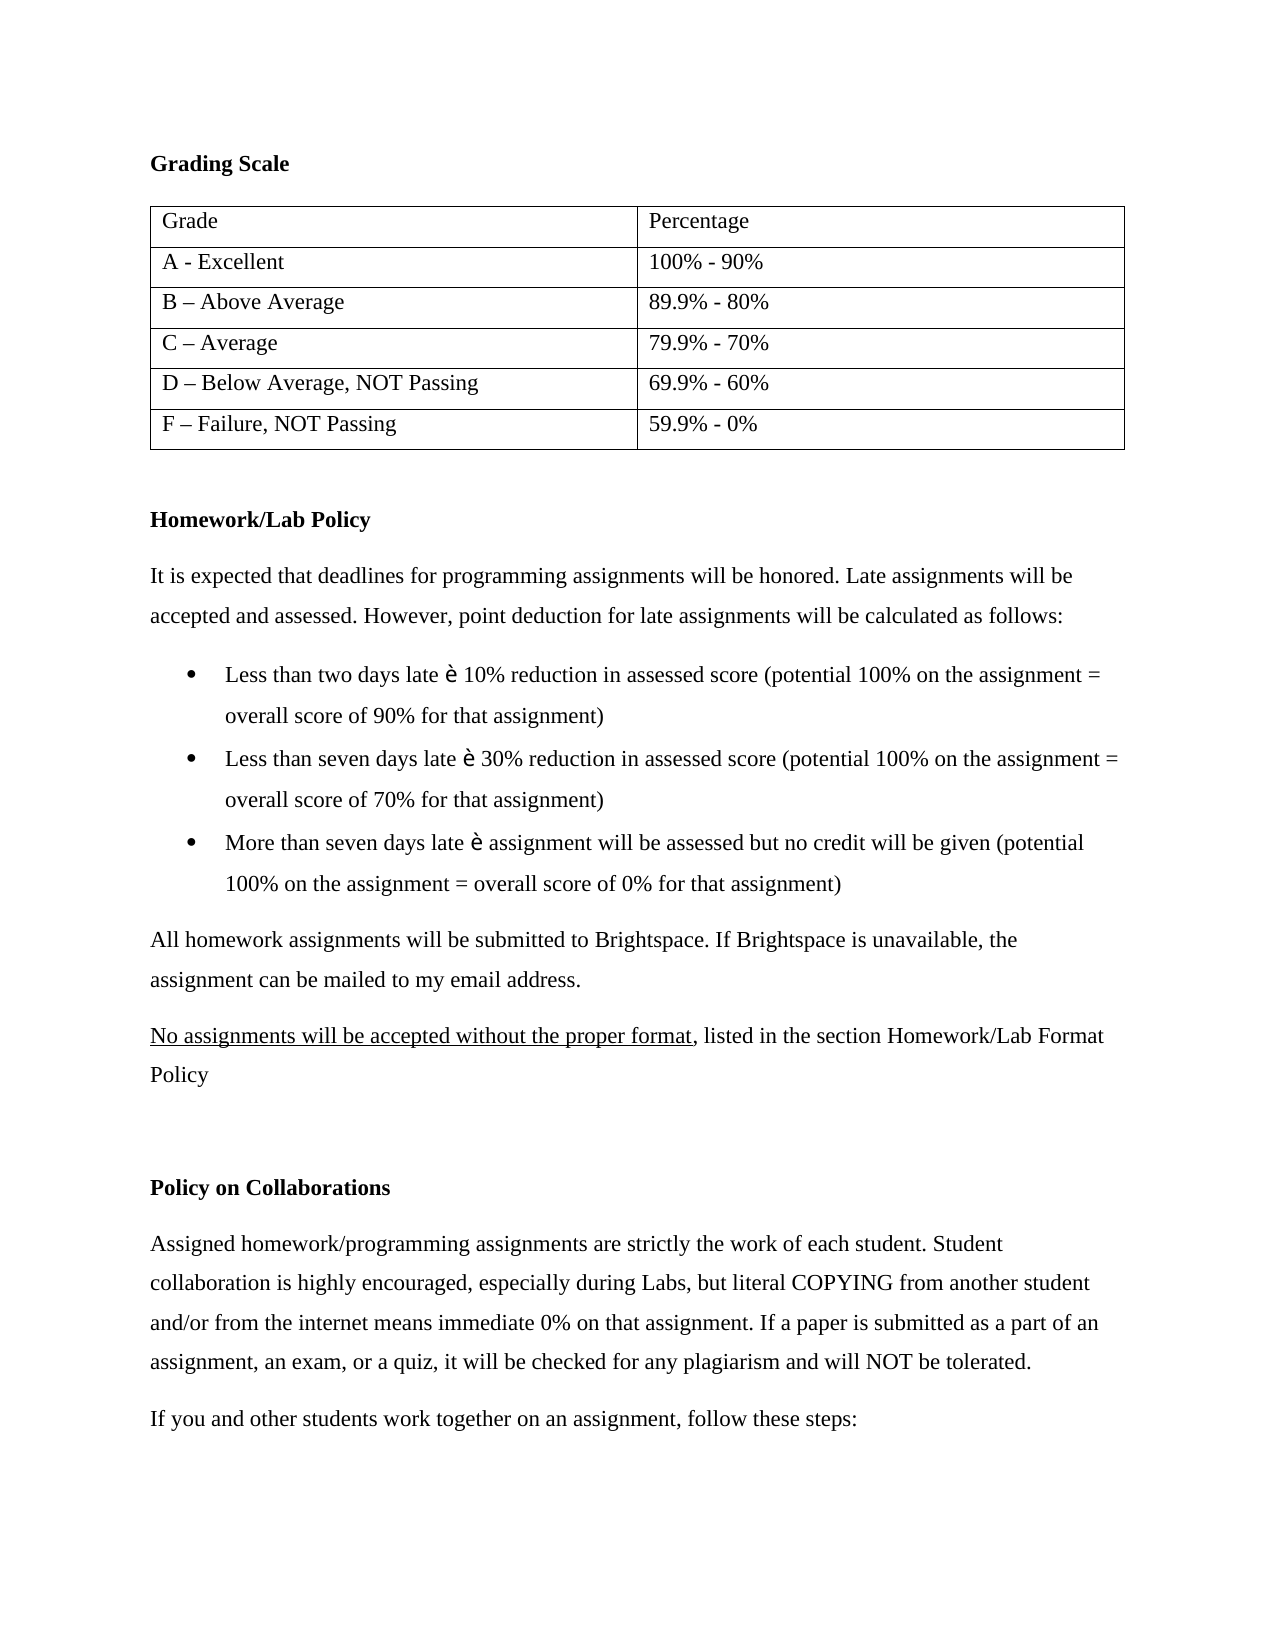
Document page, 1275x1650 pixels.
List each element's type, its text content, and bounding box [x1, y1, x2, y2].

text Homework/Lab Policy [150, 506, 1125, 533]
table_cell 69.9% - 60% [638, 369, 1124, 409]
table_cell B – Above Average [151, 288, 637, 328]
list More than seven days late è assignment will be assessed but no credit will be given (potential 100% on the assignment = overall score of 0% for that assignment) [187, 826, 1125, 897]
text No assignments will be accepted without the proper format, listed in the section Homework/Lab Format Policy [150, 1022, 1125, 1088]
table_header Grade [151, 207, 637, 247]
list Less than two days late è 10% reduction in assessed score (potential 100% on the assignment = overall score of 90% for that assignment) [187, 658, 1125, 729]
text Policy on Collaborations [150, 1174, 1125, 1200]
text Grading Scale [150, 150, 1125, 176]
text It is expected that deadlines for programming assignments will be honored. Late assignments will be accepted and assessed. However, point deduction for late assignments will be calculated as follows: [150, 563, 1125, 628]
text All homework assignments will be submitted to Brightspace. If Brightspace is unavailable, the assignment can be mailed to my email address. [150, 926, 1125, 992]
text If you and other students work together on an assignment, follow these steps: [150, 1404, 1125, 1431]
table_cell 100% - 90% [638, 248, 1124, 287]
table_cell 89.9% - 80% [638, 288, 1124, 328]
table_cell D – Below Average, NOT Passing [151, 369, 637, 409]
table_cell C – Average [151, 329, 637, 368]
table_header Percentage [638, 207, 1124, 247]
table_cell F – Failure, NOT Passing [151, 410, 637, 449]
table_cell 79.9% - 70% [638, 329, 1124, 368]
table_cell 59.9% - 0% [638, 410, 1124, 449]
table_cell A - Excellent [151, 248, 637, 287]
text Assigned homework/programming assignments are strictly the work of each student. Student collaboration is highly encouraged, especially during Labs, but literal COPYING from another student and/or from the internet means immediate 0% on that assignment. If a paper is submitted as a part of an assignment, an exam, or a quiz, it will be checked for any plagiarism and will NOT be tolerated. [150, 1230, 1125, 1375]
list Less than seven days late è 30% reduction in assessed score (potential 100% on the assignment = overall score of 70% for that assignment) [187, 742, 1125, 813]
